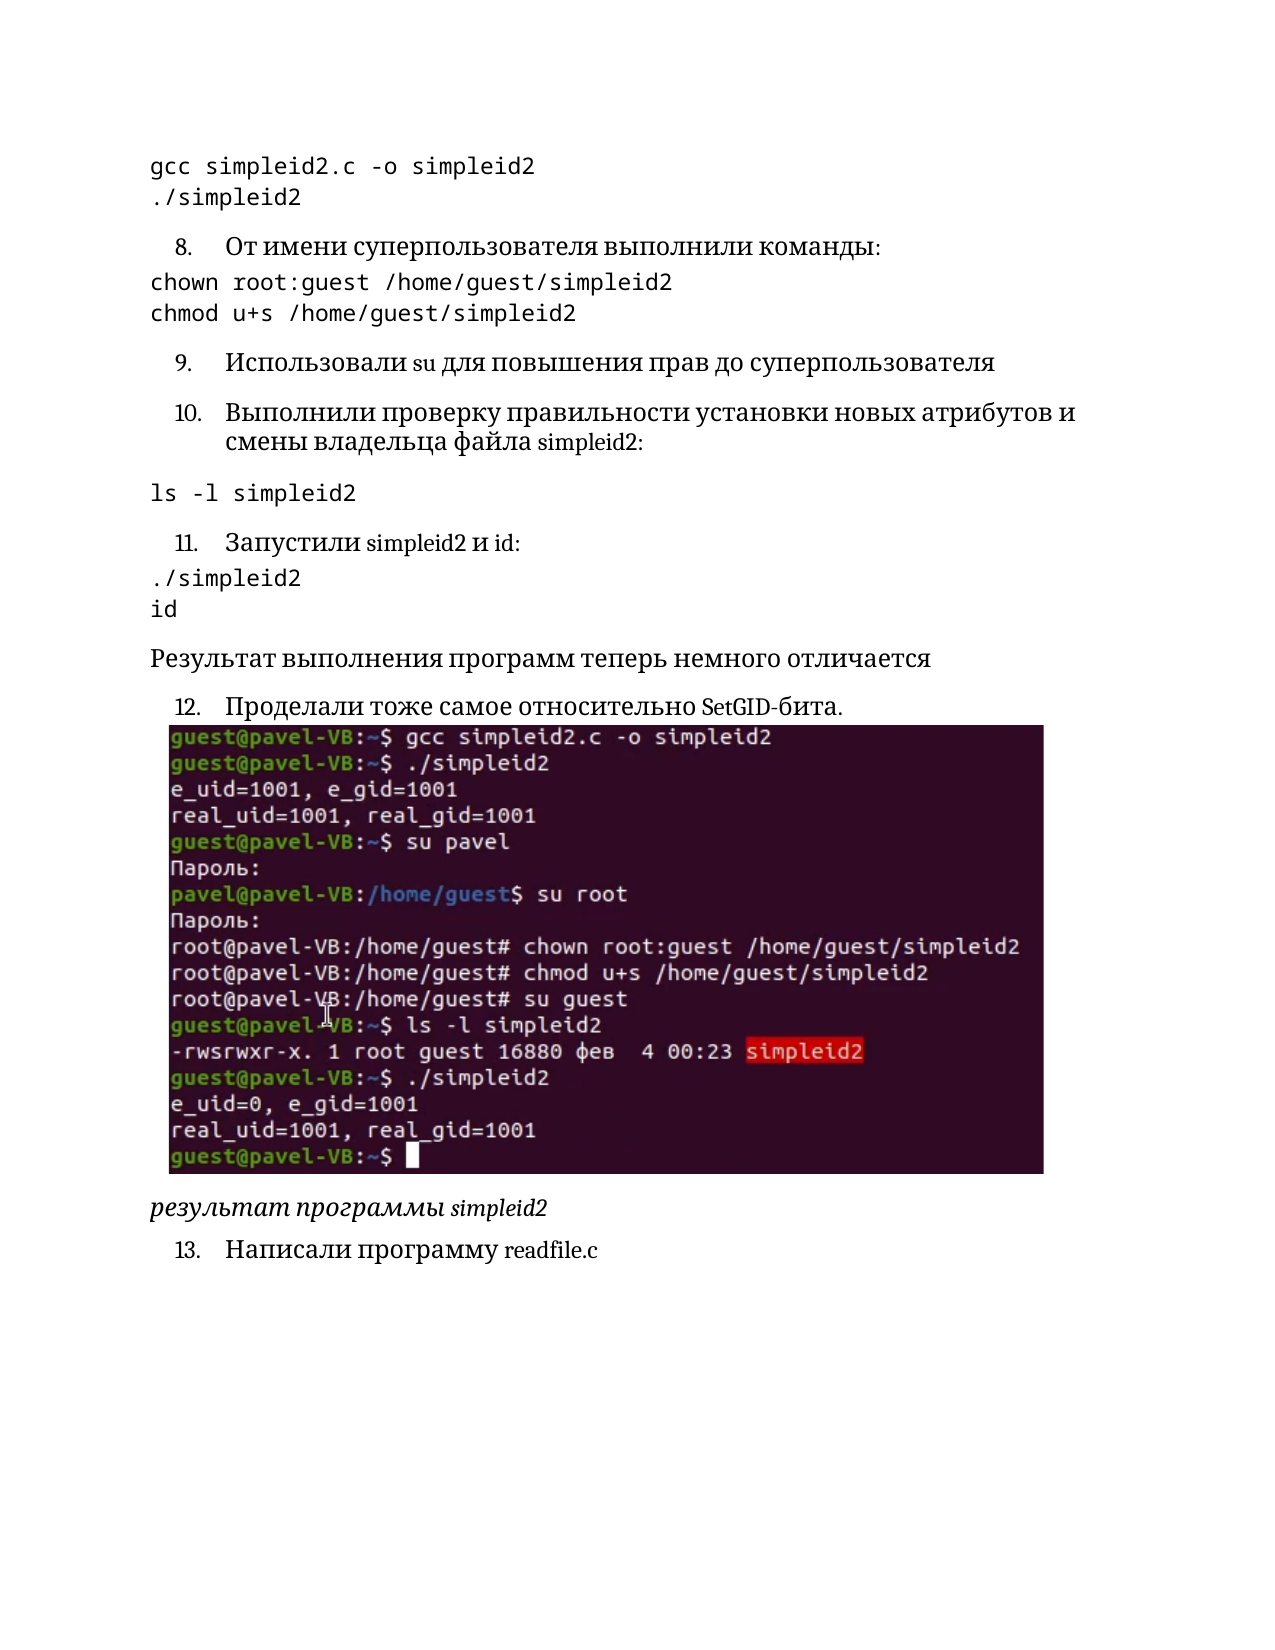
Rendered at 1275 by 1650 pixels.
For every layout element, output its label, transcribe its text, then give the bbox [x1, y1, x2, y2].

list Запустили simpleid2 и id: [175, 529, 1125, 558]
list Проделали тоже самое относительно SetGID-бита. [175, 692, 1125, 721]
list Написали программу readfile.c [175, 1236, 1125, 1264]
text ls -l simpleid2 [150, 477, 1125, 508]
text chown root:guest /home/guest/simpleid2 chmod u+s /home/guest/simpleid2 [150, 266, 1125, 328]
list Выполнили проверку правильности установки новых атрибутов и смены владельца файла simpleid2: [175, 399, 1125, 456]
text ./simpleid2 id [150, 562, 1125, 624]
picture [168, 725, 1044, 1174]
text результат программы simpleid2 [150, 1194, 1125, 1223]
text gcc simpleid2.c -o simpleid2 ./simpleid2 [150, 150, 1125, 212]
list От имени суперпользователя выполнили команды: [175, 233, 1125, 262]
text Результат выполнения программ теперь немного отличается [150, 645, 1125, 674]
list Использовали su для повышения прав до суперпользователя [175, 349, 1125, 378]
